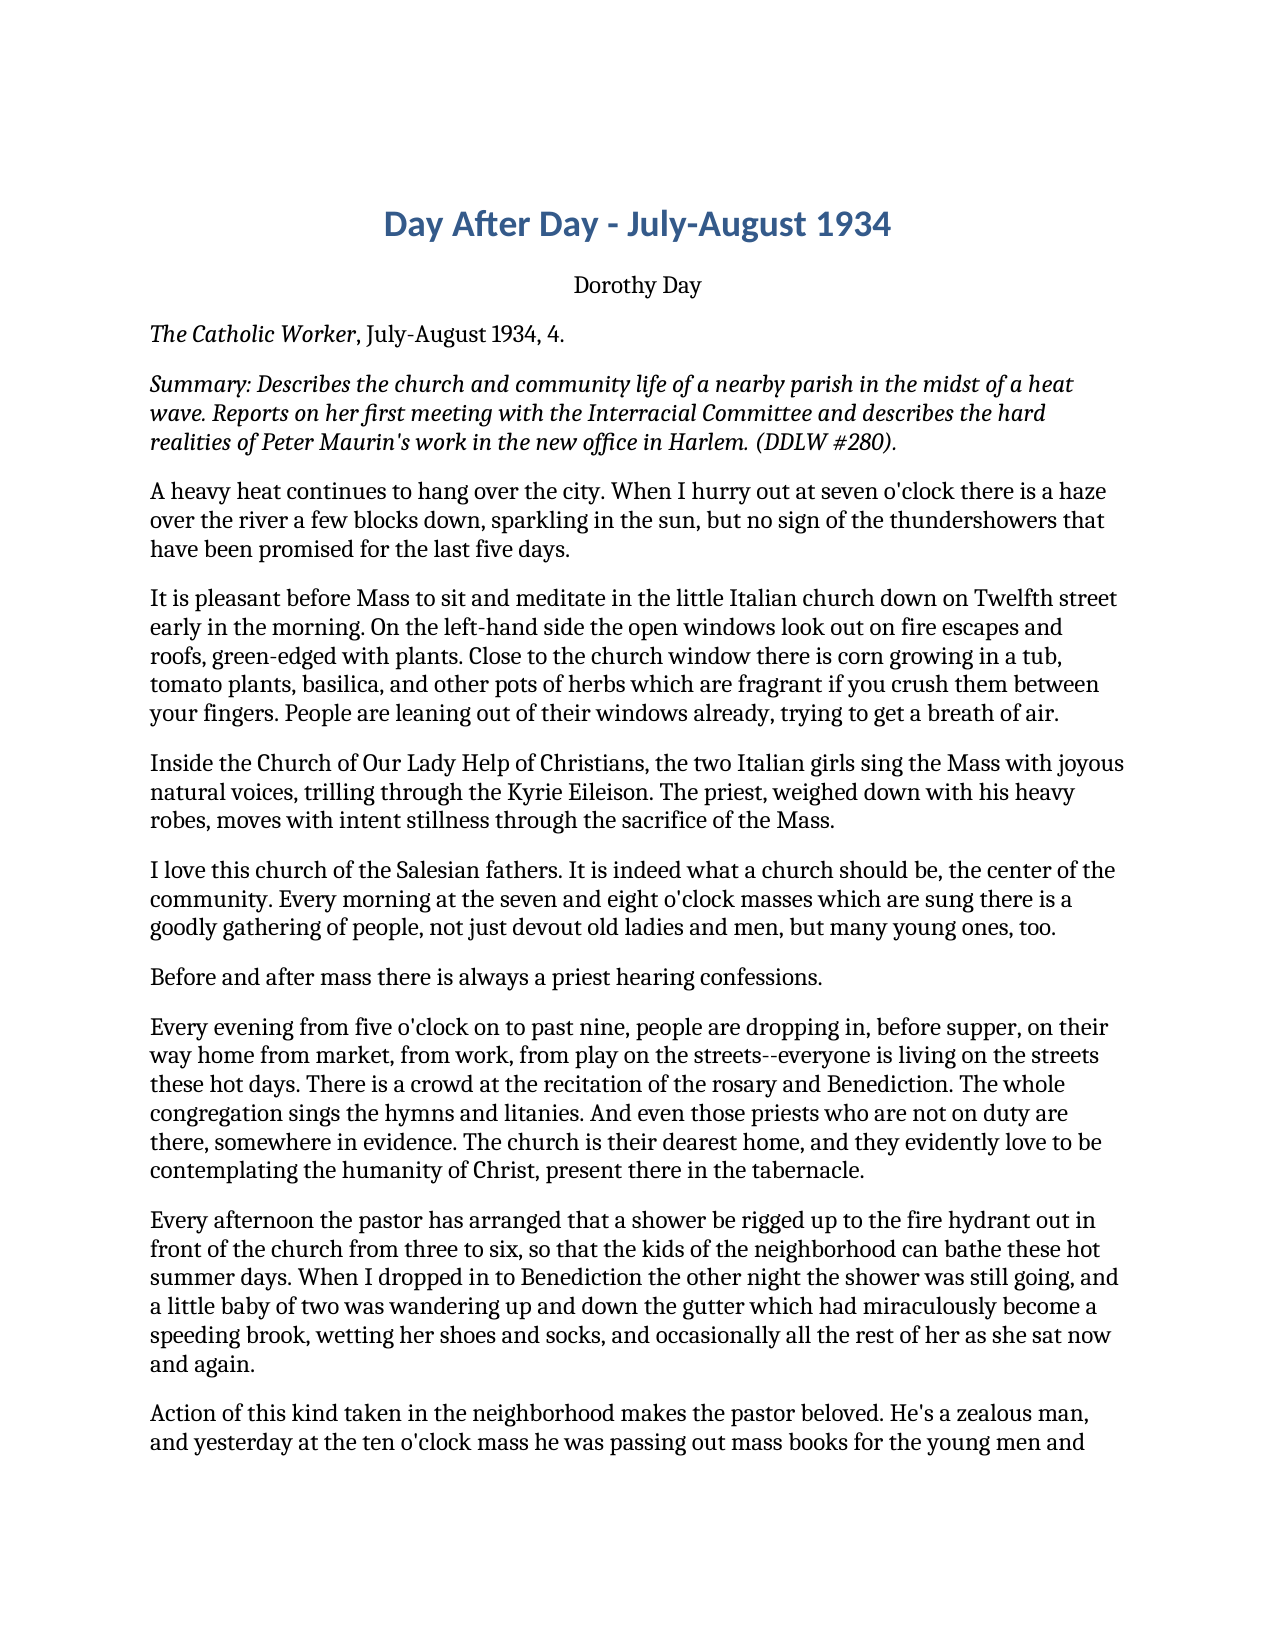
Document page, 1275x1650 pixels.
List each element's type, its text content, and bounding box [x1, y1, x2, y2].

text I love this church of the Salesian fathers. It is indeed what a church should be, the center of the community. Every morning at the seven and eight o'clock masses which are sung there is a goodly gathering of people, not just devout old ladies and men, but many young ones, too. [150, 856, 1125, 942]
text A heavy heat continues to hang over the city. When I hurry out at seven o'clock there is a haze over the river a few blocks down, sparkling in the sun, but no sign of the thundershowers that have been promised for the last five days. [150, 477, 1125, 563]
text The Catholic Worker, July-August 1934, 4. [150, 320, 1125, 349]
text It is pleasant before Mass to sit and meditate in the little Italian church down on Twelfth street early in the morning. On the left-hand side the open windows look out on fire escapes and roofs, green-edged with plants. Close to the church window there is corn growing in a tub, tomato plants, basilica, and other pots of herbs which are fragrant if you crush them between your fingers. People are leaning out of their windows already, trying to get a breath of air. [150, 584, 1125, 728]
text Dorothy Day [150, 271, 1125, 299]
text Every afternoon the pastor has arranged that a shower be rigged up to the fire hydrant out in front of the church from three to six, so that the kids of the neighborhood can bathe these hot summer days. When I dropped in to Benediction the other night the shower was still going, and a little baby of two was wandering up and down the gutter which had miraculously become a speeding brook, wetting her shoes and socks, and occasionally all the rest of her as she sat now and again. [150, 1206, 1125, 1378]
text Before and after mass there is always a priest hearing confessions. [150, 963, 1125, 992]
title Day After Day - July-August 1934 [150, 200, 1125, 246]
text Summary: Describes the church and community life of a nearby parish in the midst of a heat wave. Reports on her first meeting with the Interracial Committee and describes the hard realities of Peter Maurin's work in the new office in Harlem. (DDLW #280). [150, 370, 1125, 456]
text Every evening from five o'clock on to past nine, people are dropping in, before supper, on their way home from market, from work, from play on the streets--everyone is living on the streets these hot days. There is a crowd at the recitation of the rosary and Benediction. The whole congregation sings the hymns and litanies. And even those priests who are not on duty are there, somewhere in evidence. The church is their dearest home, and they evidently love to be contemplating the humanity of Christ, present there in the tabernacle. [150, 1012, 1125, 1185]
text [150, 1399, 1125, 1457]
text Inside the Church of Our Lady Help of Christians, the two Italian girls sing the Mass with joyous natural voices, trilling through the Kyrie Eileison. The priest, weighed down with his heavy robes, moves with intent stillness through the sacrifice of the Mass. [150, 749, 1125, 835]
